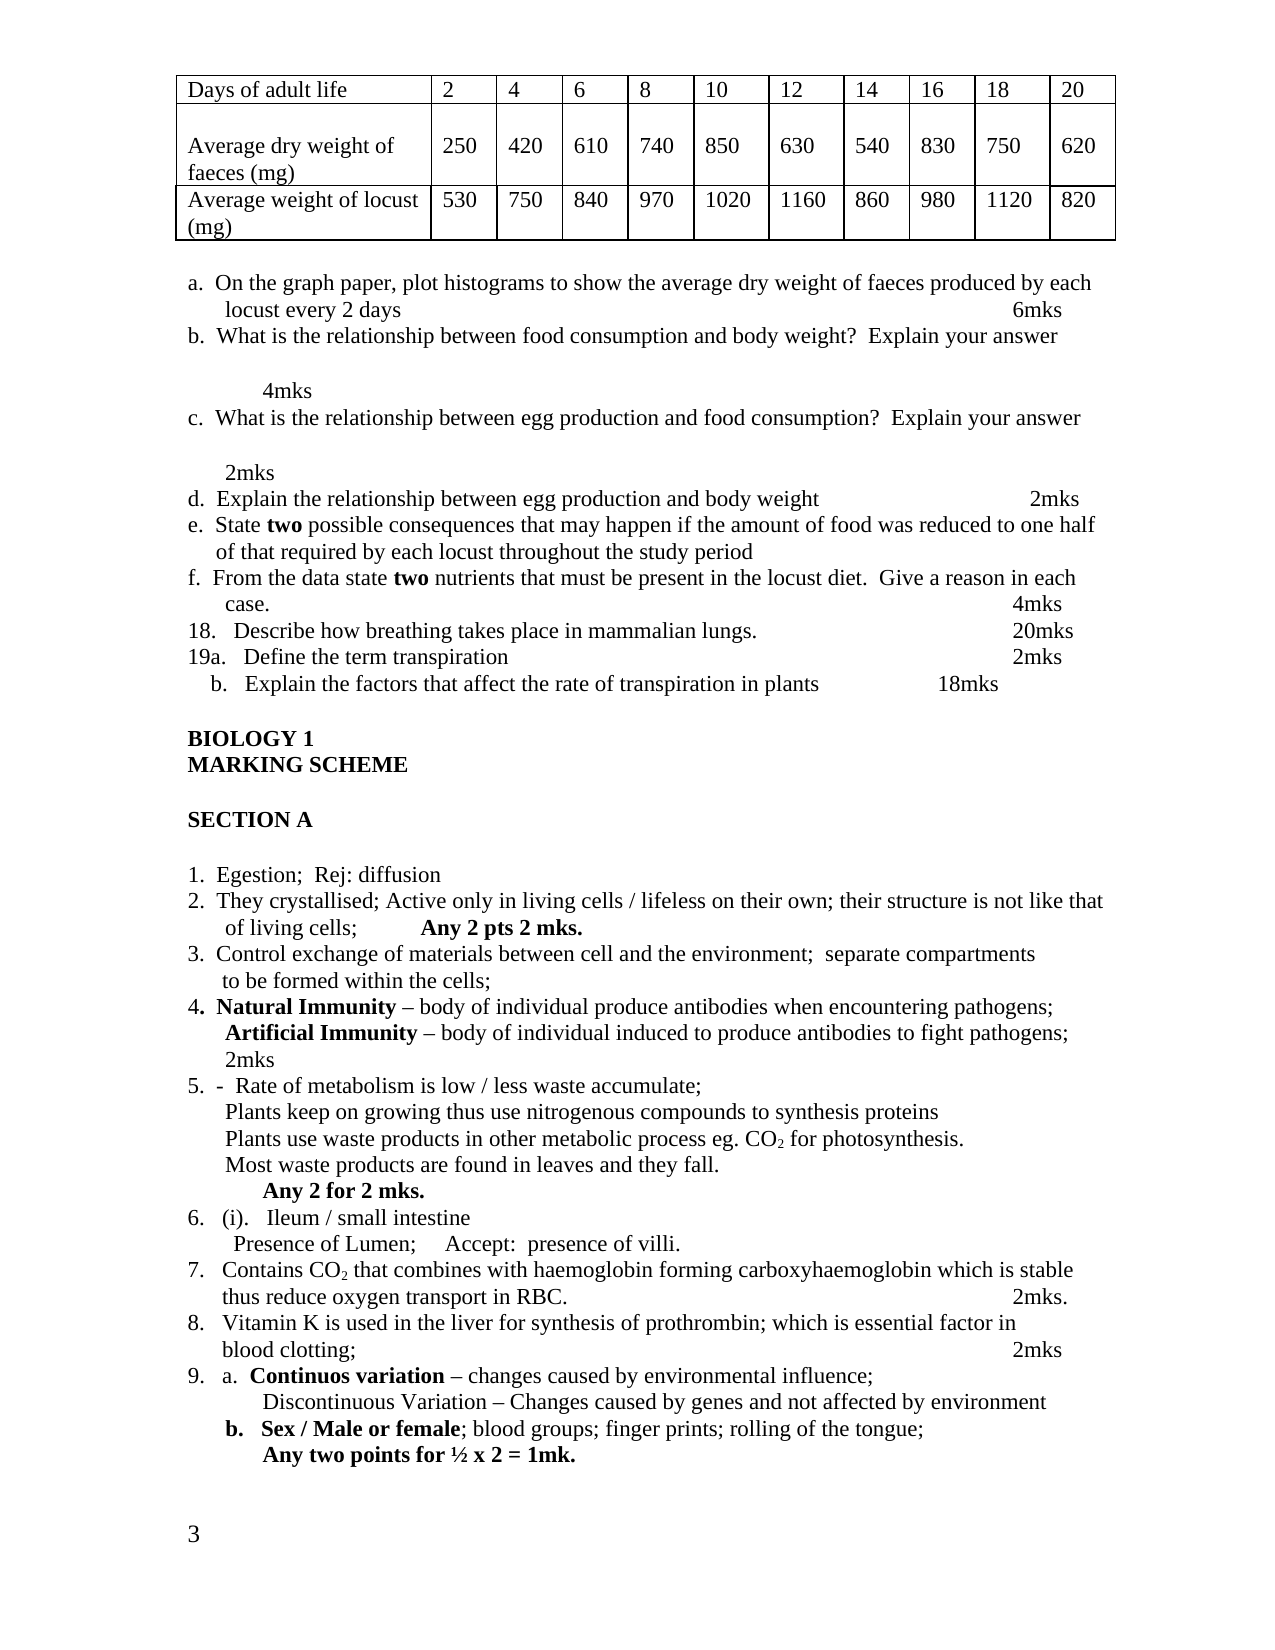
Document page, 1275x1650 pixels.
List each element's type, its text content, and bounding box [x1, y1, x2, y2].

table_cell 630 [770, 104, 843, 185]
table_cell 970 [629, 186, 693, 239]
table_cell 750 [976, 104, 1049, 185]
table_cell 610 [563, 104, 627, 185]
table_header 2 [432, 76, 496, 102]
text to be formed within the cells; [187, 967, 1116, 993]
text b. Explain the factors that affect the rate of transpiration in plants 18mks [187, 669, 1116, 696]
text 7. Contains CO2 that combines with haemoglobin forming carboxyhaemoglobin which is stable [187, 1257, 1116, 1283]
text c. What is the relationship between egg production and food consumption? Explain your answer [188, 404, 1116, 430]
table_cell Average dry weight of faeces (mg) [177, 104, 431, 185]
table_header 12 [770, 76, 843, 102]
text 9. a. Continuos variation – changes caused by environmental influence; [188, 1362, 1116, 1388]
text 1. Egestion; Rej: diffusion [188, 861, 1116, 888]
table_cell 530 [432, 186, 496, 239]
table_cell 740 [629, 104, 693, 185]
text a. On the graph paper, plot histograms to show the average dry weight of faeces produced by each locust every 2 days 6mks [188, 269, 1116, 322]
table_cell 820 [1051, 187, 1115, 239]
table_cell 420 [497, 104, 562, 185]
text 2mks [188, 430, 1116, 485]
text f. From the data state two nutrients that must be present in the locust diet. Give a reason in each case. 4mks [188, 564, 1116, 617]
text blood clotting; 2mks [187, 1336, 1116, 1362]
table_header 6 [563, 76, 627, 102]
table_cell 250 [432, 104, 496, 185]
text Any 2 for 2 mks. [262, 1177, 1116, 1204]
table_cell 850 [695, 104, 768, 185]
text 6. (i). Ileum / small intestine [187, 1204, 1116, 1230]
text 2. They crystallised; Active only in living cells / lifeless on their own; their structure is not like that of living cells; Any 2 pts 2 mks. [188, 888, 1116, 940]
text Discontinuous Variation – Changes caused by genes and not affected by environment [262, 1388, 1116, 1415]
table_cell 1160 [770, 186, 843, 239]
table_cell 830 [910, 104, 974, 185]
table_header 18 [976, 76, 1049, 102]
table_header 8 [629, 76, 693, 102]
table_cell 860 [845, 186, 909, 239]
text b. Sex / Male or female; blood groups; finger prints; rolling of the tongue; [225, 1415, 1116, 1441]
text 8. Vitamin K is used in the liver for synthesis of prothrombin; which is essential factor in [187, 1309, 1116, 1336]
text Plants use waste products in other metabolic process eg. CO2 for photosynthesis. [188, 1125, 1116, 1151]
text 5. - Rate of metabolism is low / less waste accumulate; [187, 1072, 1116, 1098]
table_cell 1120 [976, 186, 1049, 239]
text 19a. Define the term transpiration 2mks [187, 643, 1116, 669]
table_cell 620 [1051, 104, 1115, 185]
text 4. Natural Immunity – body of individual produce antibodies when encountering pathogens; [188, 993, 1116, 1019]
text 3. Control exchange of materials between cell and the environment; separate compartments [187, 940, 1116, 967]
text BIOLOGY 1 [187, 725, 1116, 751]
text Most waste products are found in leaves and they fall. [188, 1151, 1116, 1177]
table_cell 540 [845, 104, 909, 185]
text Artificial Immunity – body of individual induced to produce antibodies to fight pathogens; 2mks [225, 1019, 1116, 1072]
text e. State two possible consequences that may happen if the amount of food was reduced to one half of that required by each locust throughout the study period [188, 511, 1116, 564]
text d. Explain the relationship between egg production and body weight 2mks [188, 485, 1116, 511]
text 18. Describe how breathing takes place in mammalian lungs. 20mks [188, 617, 1116, 643]
table_header 16 [910, 76, 974, 102]
table_header 14 [845, 76, 909, 102]
table_header 20 [1051, 76, 1115, 102]
table_header 4 [497, 76, 562, 102]
text MARKING SCHEME [187, 751, 1116, 777]
table_cell 840 [563, 186, 627, 239]
table_header 10 [695, 76, 768, 102]
text Any two points for ½ x 2 = 1mk. [262, 1441, 1116, 1467]
table_cell Average weight of locust (mg) [177, 186, 430, 239]
table_header Days of adult life [177, 76, 431, 102]
text Presence of Lumen; Accept: presence of villi. [187, 1230, 1116, 1257]
text b. What is the relationship between food consumption and body weight? Explain your answer [188, 322, 1116, 348]
text thus reduce oxygen transport in RBC. 2mks. [187, 1283, 1116, 1309]
table_cell 1020 [695, 186, 768, 239]
text Plants keep on growing thus use nitrogenous compounds to synthesis proteins [188, 1098, 1116, 1125]
table_cell 750 [498, 186, 562, 239]
text SECTION A [187, 806, 1116, 832]
text 4mks [188, 348, 1116, 404]
table_cell 980 [910, 186, 974, 239]
